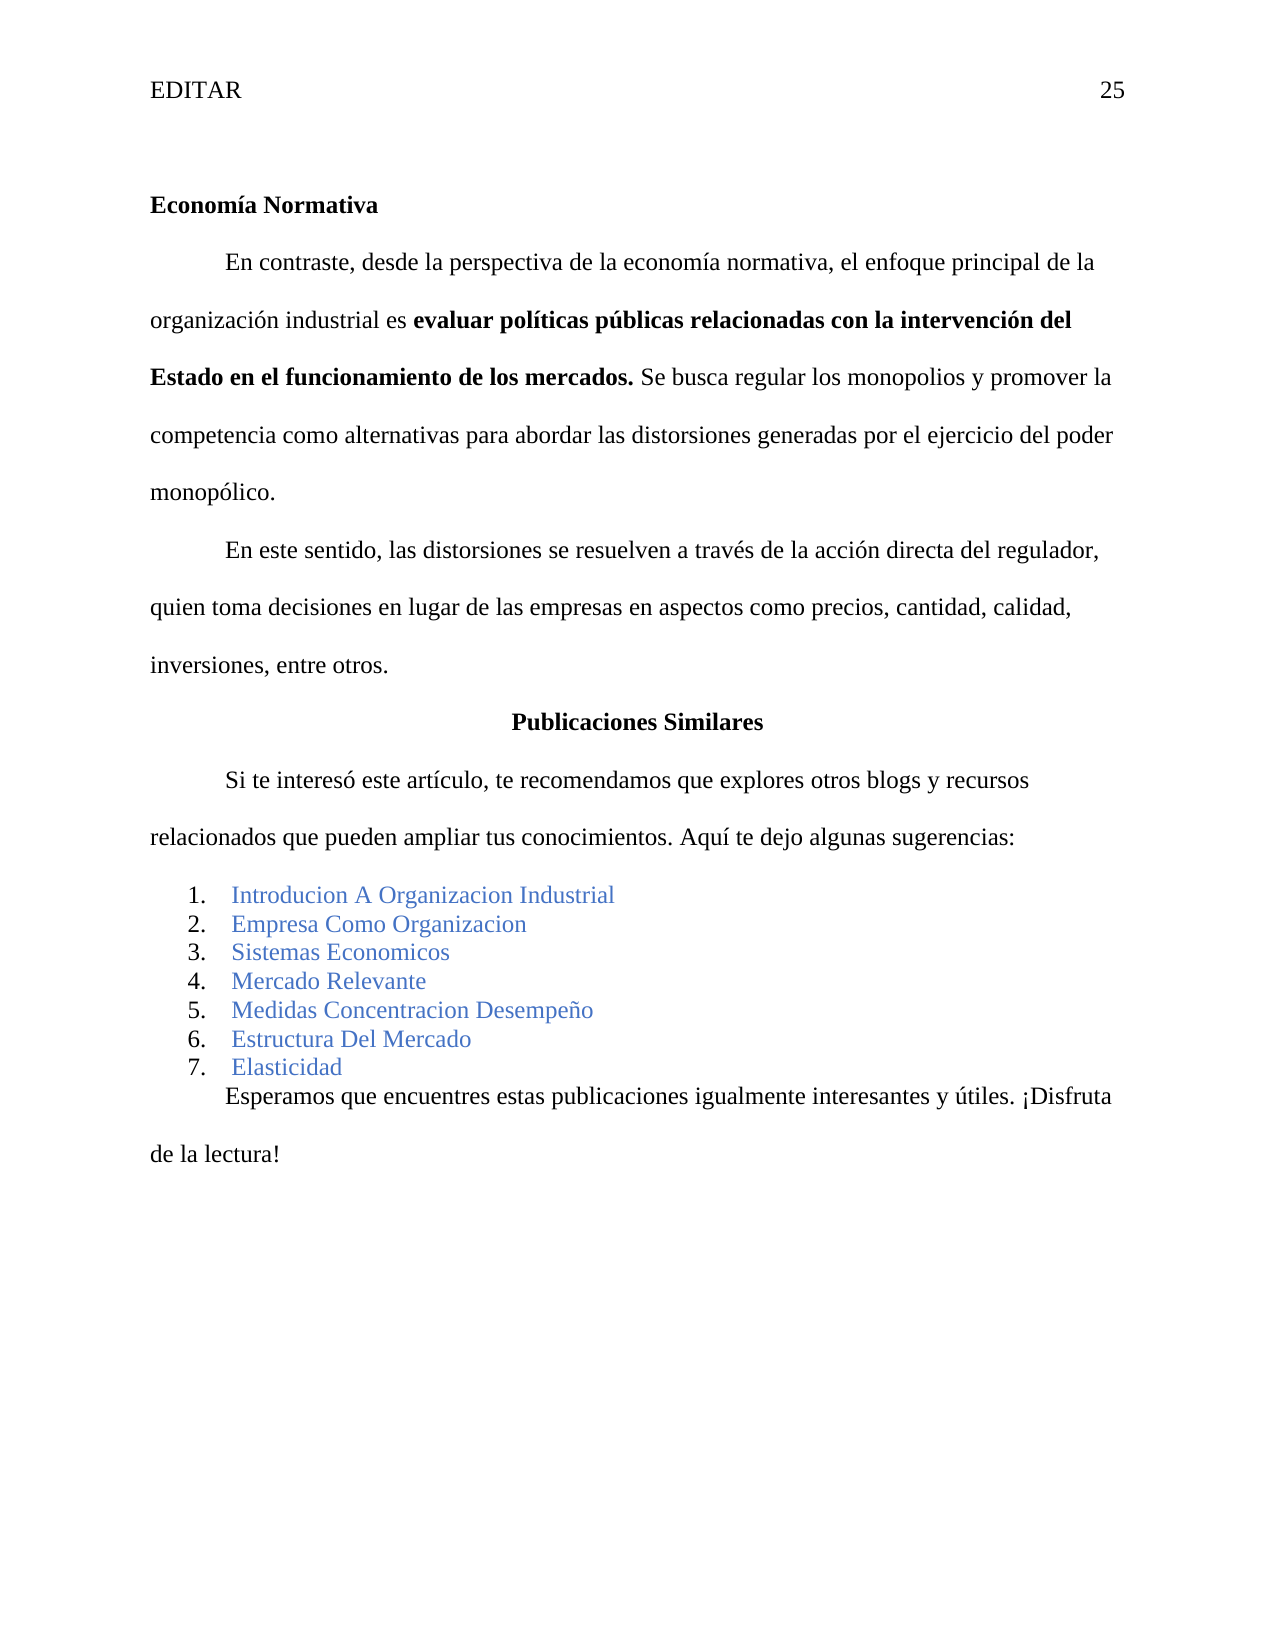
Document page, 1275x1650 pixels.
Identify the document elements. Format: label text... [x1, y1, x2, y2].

list Elasticidad [187, 1052, 1125, 1081]
list Medidas Concentracion Desempeño [187, 995, 1125, 1024]
subtitle Publicaciones Similares [150, 707, 1125, 736]
list Mercado Relevante [187, 966, 1125, 995]
list Empresa Como Organizacion [187, 909, 1125, 937]
text En contraste, desde la perspectiva de la economía normativa, el enfoque principal de la organización industrial es evaluar políticas públicas relacionadas con la intervención del Estado en el funcionamiento de los mercados. Se busca regular los monopolios y promover la competencia como alternativas para abordar las distorsiones generadas por el ejercicio del poder monopólico. [150, 247, 1125, 506]
text En este sentido, las distorsiones se resuelven a través de la acción directa del regulador, quien toma decisiones en lugar de las empresas en aspectos como precios, cantidad, calidad, inversiones, entre otros. [150, 535, 1125, 679]
text Si te interesó este artículo, te recomendamos que explores otros blogs y recursos relacionados que pueden ampliar tus conocimientos. Aquí te dejo algunas sugerencias: [150, 765, 1125, 851]
list Introducion A Organizacion Industrial [187, 880, 1125, 909]
subtitle Economía Normativa [150, 190, 1125, 219]
list Estructura Del Mercado [187, 1024, 1125, 1052]
list Sistemas Economicos [187, 937, 1125, 966]
text Esperamos que encuentres estas publicaciones igualmente interesantes y útiles. ¡Disfruta de la lectura! [150, 1081, 1125, 1167]
